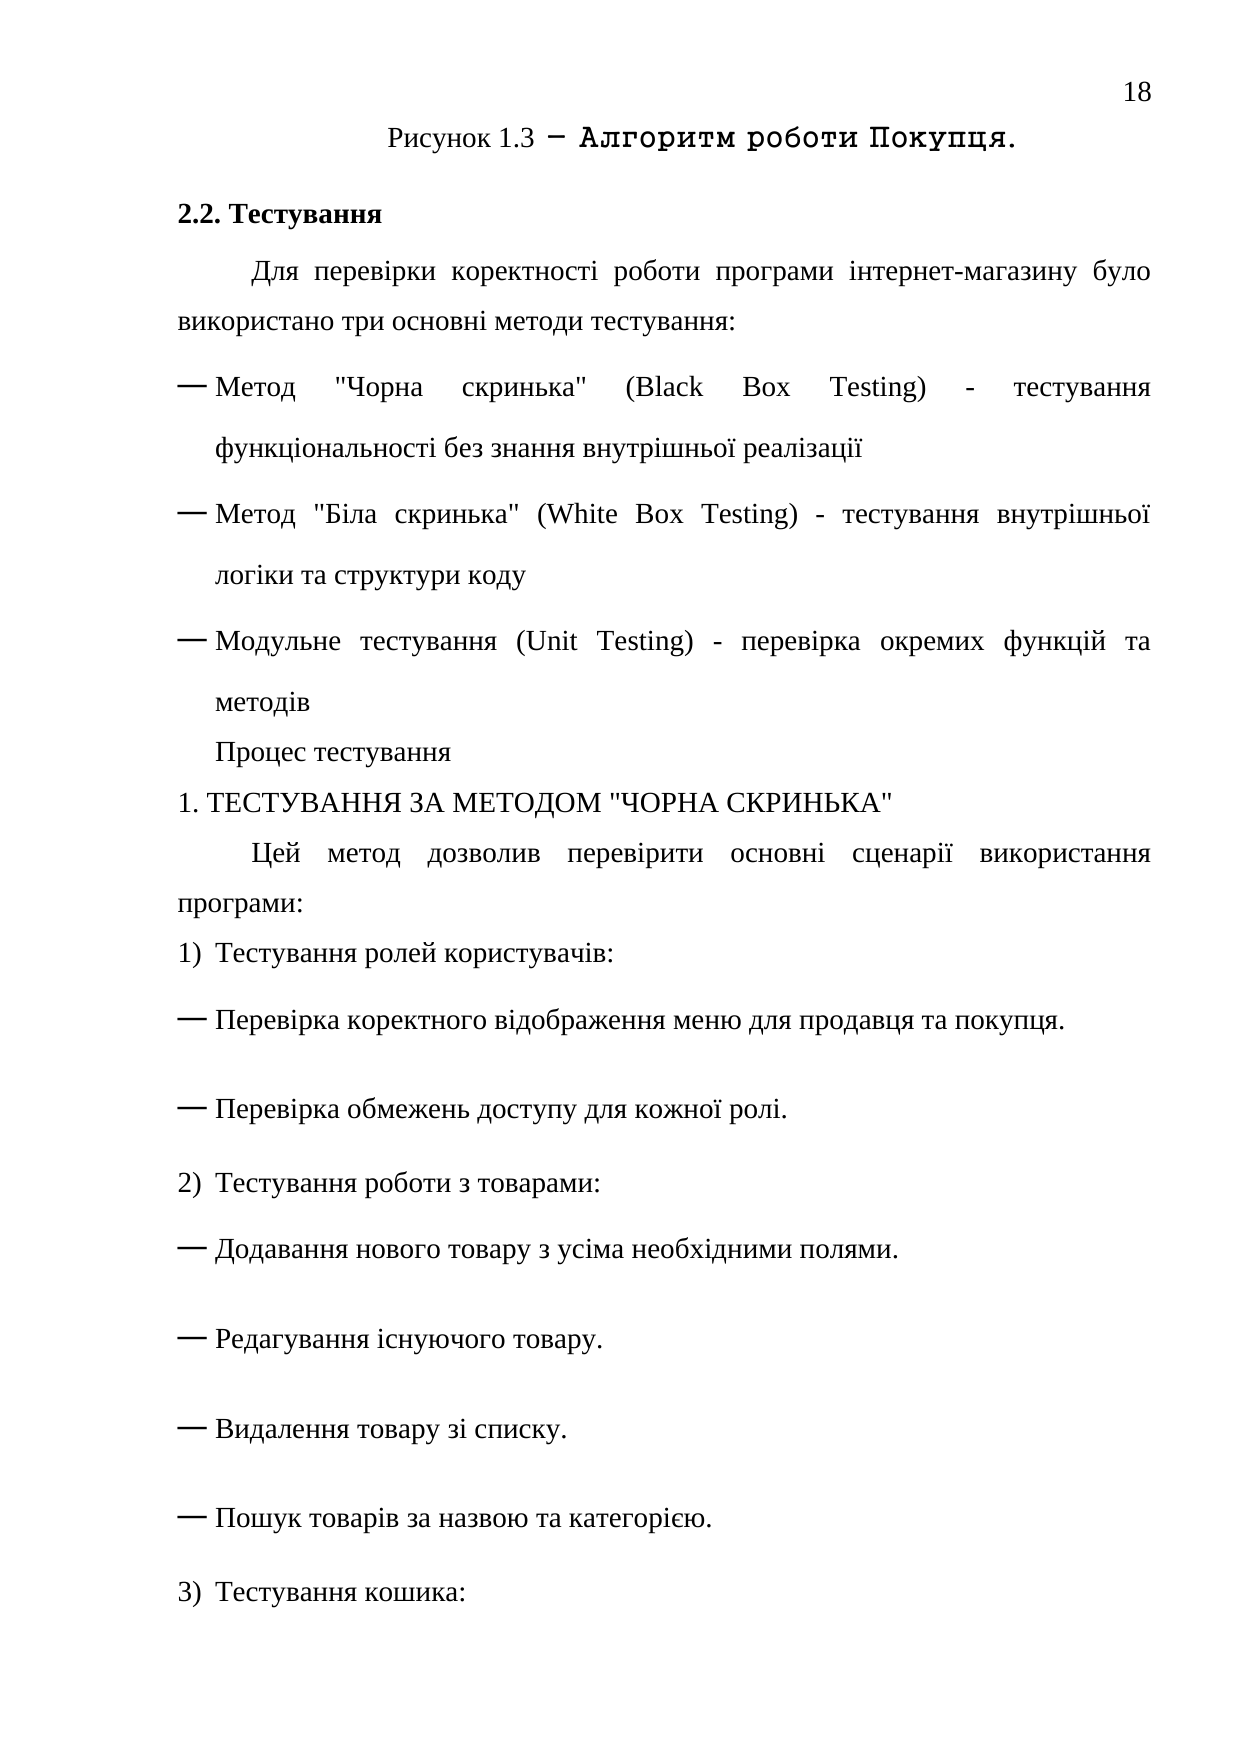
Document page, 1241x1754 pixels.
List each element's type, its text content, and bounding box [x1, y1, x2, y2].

subtitle 2.2. Тестування [177, 197, 1152, 230]
list Тестування ролей користувачів: [177, 936, 1152, 969]
list Модульне тестування (Unit Testing) - перевірка окремих функцій та методів [177, 607, 1152, 718]
text Для перевірки коректності роботи програми інтернет-магазину було використано три основні методи тестування: [177, 253, 1152, 337]
list Редагування існуючого товару. [177, 1305, 1152, 1365]
list Метод "Чорна скринька" (Black Box Testing) - тестування функціональності без знання внутрішньої реалізації [177, 354, 1152, 464]
list Пошук товарів за назвою та категорією. [177, 1485, 1152, 1544]
list Тестування кошика: [177, 1574, 1152, 1608]
text Процес тестування [177, 734, 1152, 768]
list Перевірка обмежень доступу для кожної ролі. [177, 1076, 1152, 1135]
text Рисунок 1.3 − Алгоритм роботи Покупця. [177, 118, 1152, 154]
list Видалення товару зі списку. [177, 1395, 1152, 1455]
text Цей метод дозволив перевірити основні сценарії використання програми: [177, 835, 1152, 919]
list Метод "Біла скринька" (White Box Testing) - тестування внутрішньої логіки та структури коду [177, 481, 1152, 591]
list Перевірка коректного відображення меню для продавця та покупця. [177, 986, 1152, 1046]
list Тестування роботи з товарами: [177, 1165, 1152, 1199]
list Додавання нового товару з усіма необхідними полями. [177, 1216, 1152, 1275]
text 1. ТЕСТУВАННЯ ЗА МЕТОДОМ "ЧОРНА СКРИНЬКА" [177, 785, 1152, 818]
